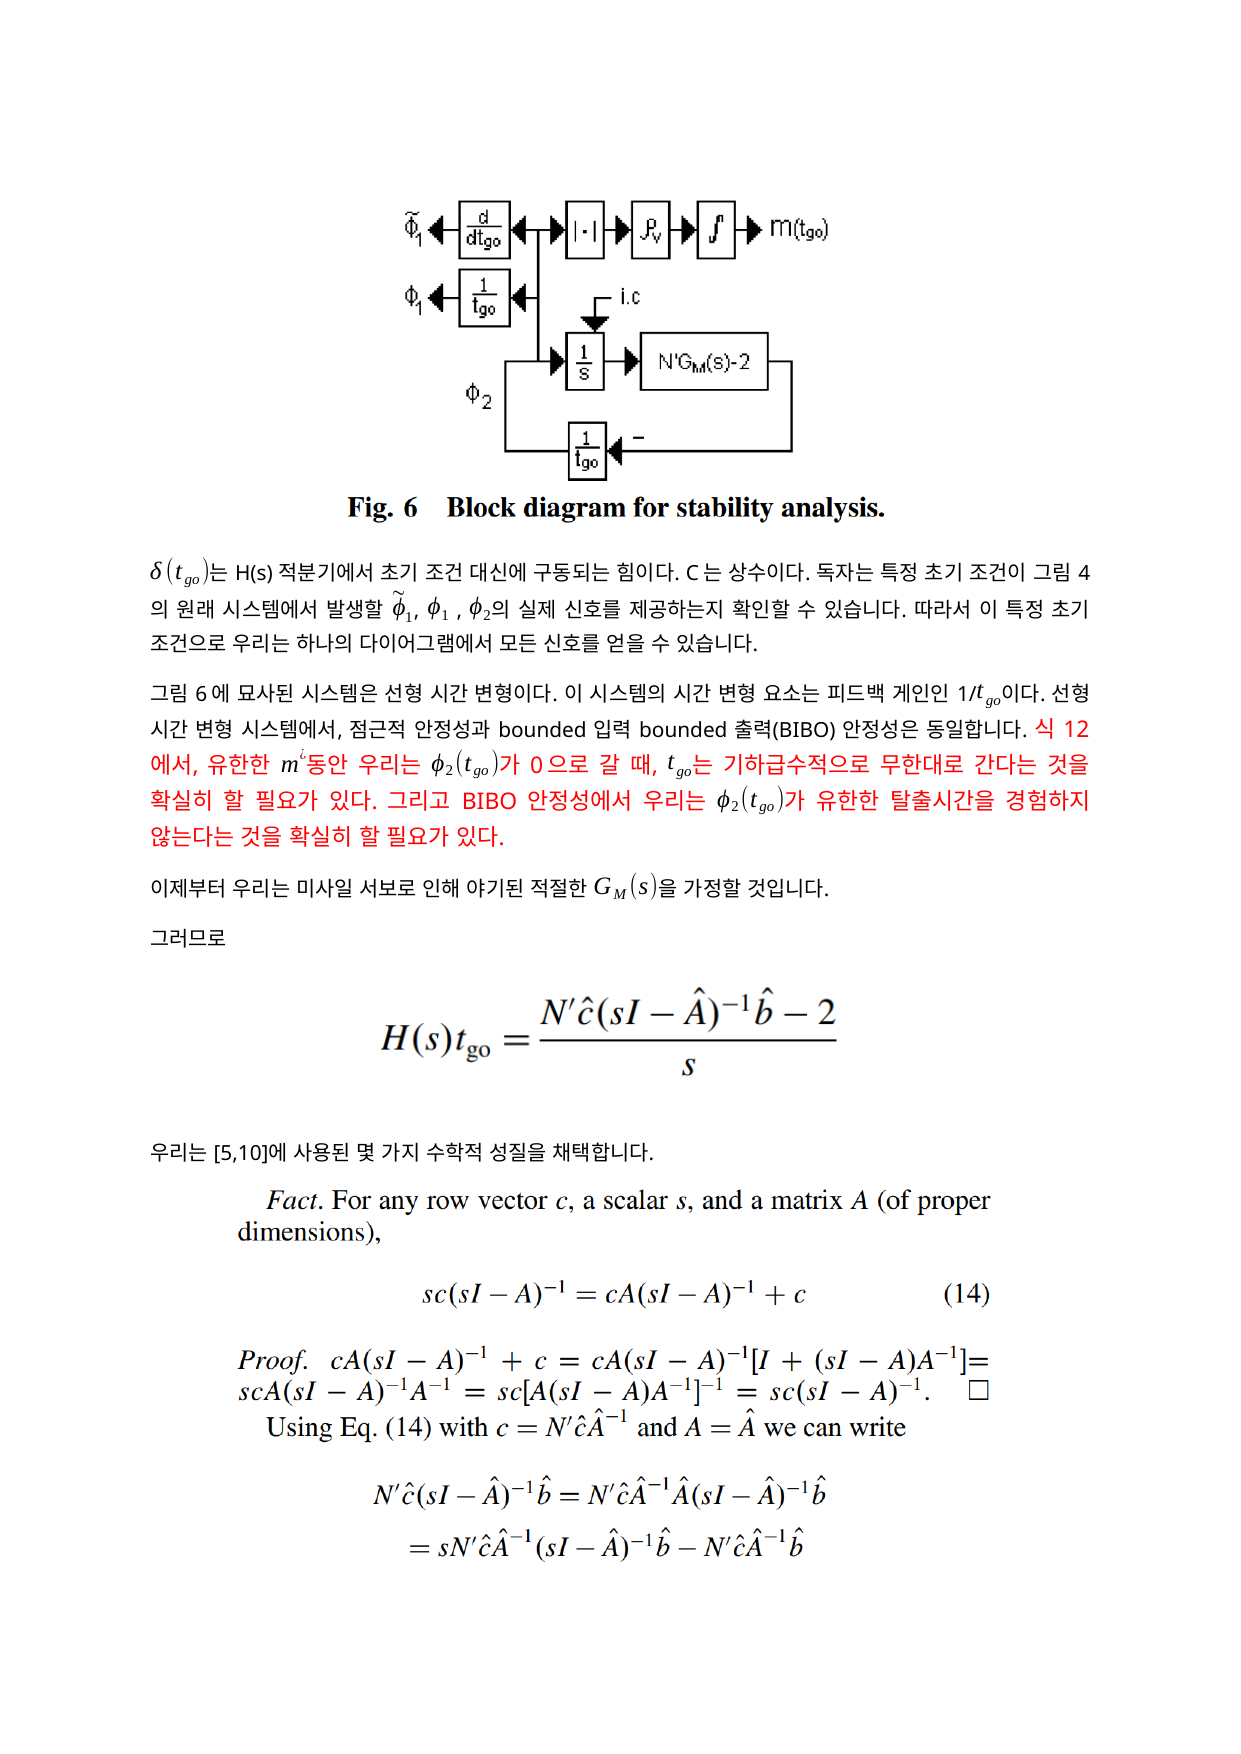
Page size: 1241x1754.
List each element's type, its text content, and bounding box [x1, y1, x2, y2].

text 그러므로 [150, 922, 1090, 953]
text 그림 6에 묘사된 시스템은 선형 시간 변형이다. 이 시스템의 시간 변형 요소는 피드백 게인인 1/이다. 선형 시간 변형 시스템에서, 점근적 안정성과 bounded 입력 bounded 출력(BIBO) 안정성은 동일합니다. 식 12에서, 유한한 동안 우리는 가 0으로 갈 때, 는 기하급수적으로 무한대로 간다는 것을 확실히 할 필요가 있다. 그리고 BIBO 안정성에서 우리는 가 유한한 탈출시간을 경험하지 않는다는 것을 확실히 할 필요가 있다. [150, 677, 1090, 852]
text 는 H(s) 적분기에서 초기 조건 대신에 구동되는 힘이다. C는 상수이다. 독자는 특정 초기 조건이 그림 4의 원래 시스템에서 발생할 , , 의 실제 신호를 제공하는지 확인할 수 있습니다. 따라서 이 특정 초기 조건으로 우리는 하나의 다이어그램에서 모든 신호를 얻을 수 있습니다. [150, 556, 1090, 658]
picture [378, 971, 862, 1117]
picture [228, 1185, 1012, 1570]
text 우리는 [5,10]에 사용된 몇 가지 수학적 성질을 채택합니다. [150, 1136, 1090, 1166]
picture [327, 177, 913, 538]
text 이제부터 우리는 미사일 서보로 인해 야기된 적절한 을 가정할 것입니다. [150, 871, 1090, 903]
